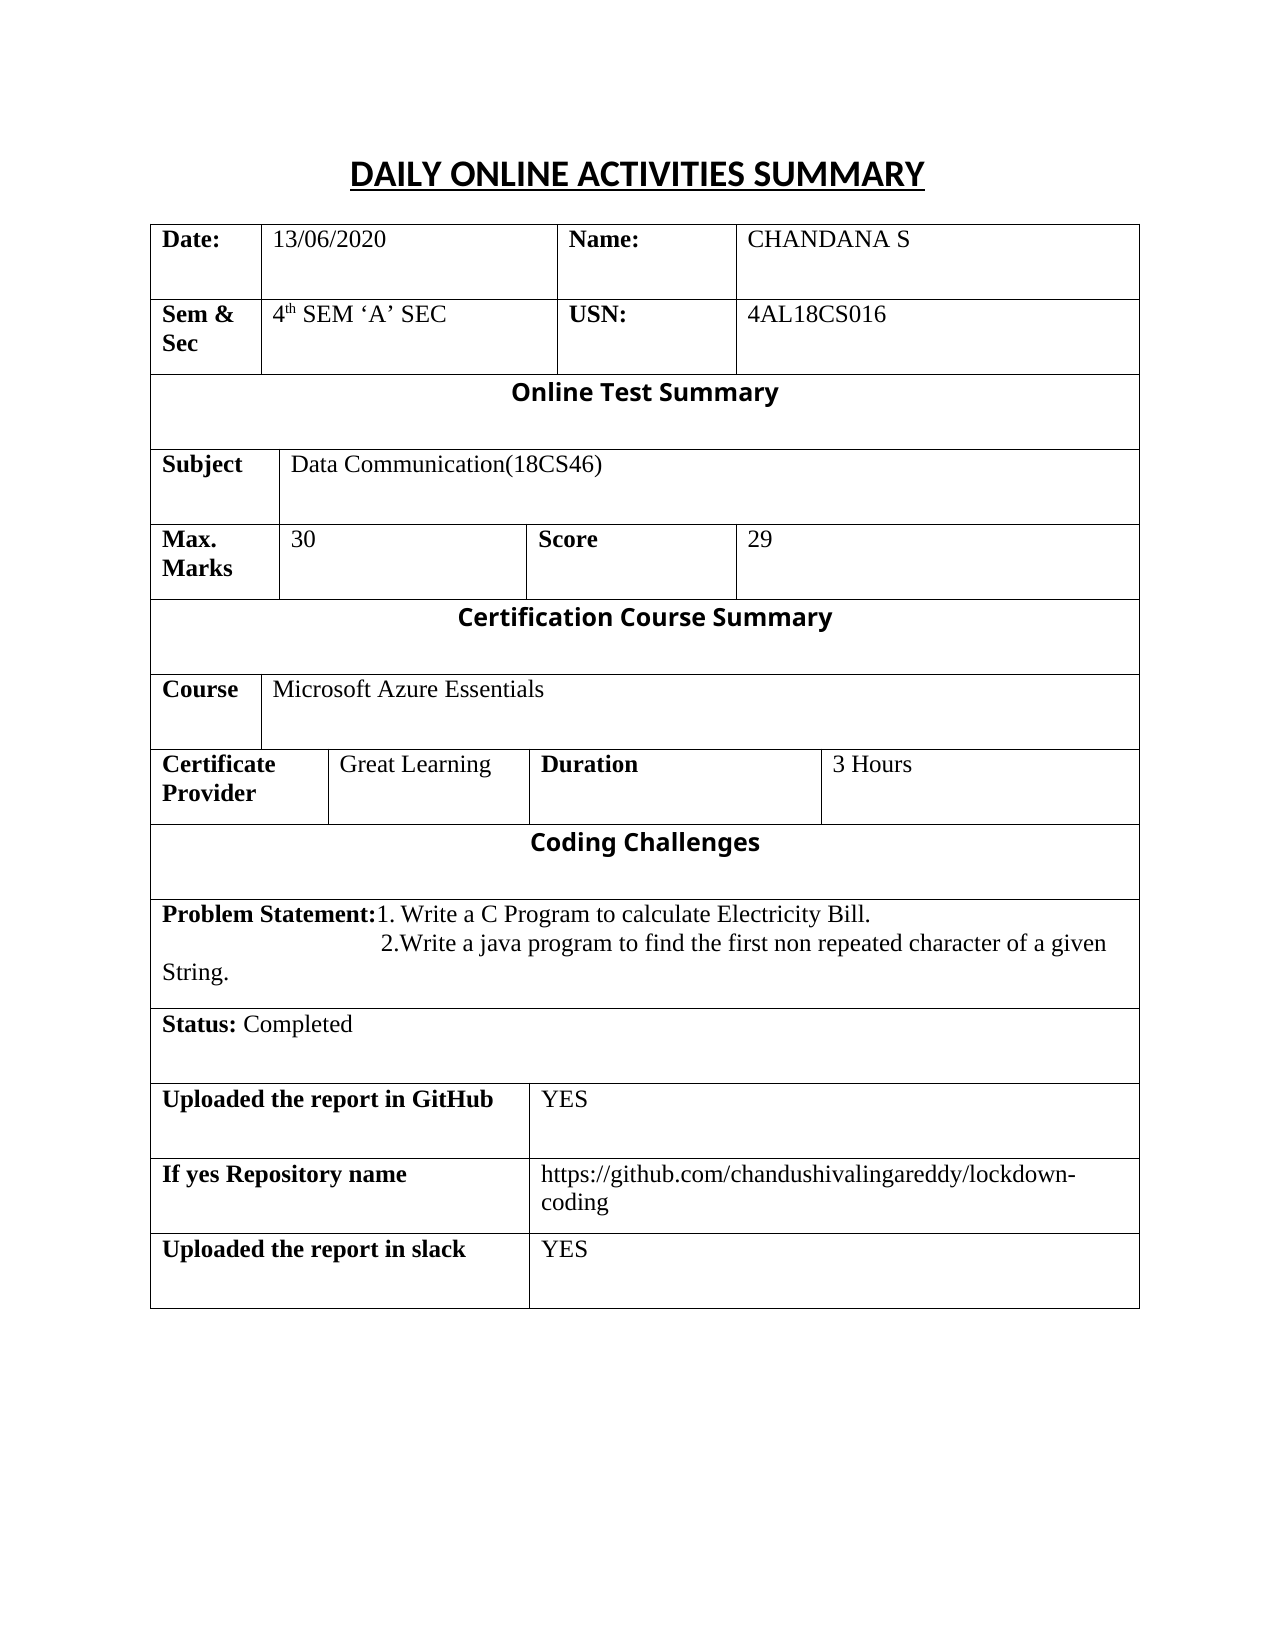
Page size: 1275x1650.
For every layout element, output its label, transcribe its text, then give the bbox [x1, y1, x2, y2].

table_cell Max. Marks [151, 525, 279, 598]
table_cell Duration [530, 750, 821, 823]
table_cell Sem & Sec [151, 300, 261, 373]
table_header CHANDANA S [737, 225, 1139, 298]
table_cell USN: [558, 300, 736, 373]
table_cell Score [527, 525, 736, 598]
text DAILY ONLINE ACTIVITIES SUMMARY [150, 150, 1125, 196]
table_header Name: [558, 225, 736, 298]
table_cell Uploaded the report in GitHub [151, 1084, 529, 1158]
table_cell Certificate Provider [151, 750, 328, 823]
table_header 13/06/2020 [262, 225, 557, 298]
table_cell Subject [151, 450, 279, 523]
table_cell 4AL18CS016 [737, 300, 1139, 373]
table_cell 29 [737, 525, 1139, 598]
table_cell YES [530, 1084, 1139, 1158]
table_cell Uploaded the report in slack [151, 1234, 529, 1308]
table_cell Status: Completed [151, 1009, 1139, 1083]
table_cell Course [151, 675, 261, 748]
table_cell https://github.com/chandushivalingareddy/lockdown-coding [530, 1159, 1139, 1233]
table_cell 30 [280, 525, 526, 598]
table_cell YES [530, 1234, 1139, 1308]
table_cell Certification Course Summary [151, 600, 1139, 673]
table_cell Problem Statement:1. Write a C Program to calculate Electricity Bill. 2.Write a java program to find the first non repeated character of a given String. [151, 900, 1139, 1008]
table_header Date: [151, 225, 261, 298]
table_cell 4th SEM ‘A’ SEC [262, 300, 557, 373]
table_cell Coding Challenges [151, 825, 1139, 898]
table_cell Data Communication(18CS46) [280, 450, 1139, 523]
table_cell Online Test Summary [151, 375, 1139, 448]
table_cell Microsoft Azure Essentials [262, 675, 1139, 748]
table_cell If yes Repository name [151, 1159, 529, 1233]
table_cell Great Learning [329, 750, 529, 823]
table_cell 3 Hours [822, 750, 1139, 823]
